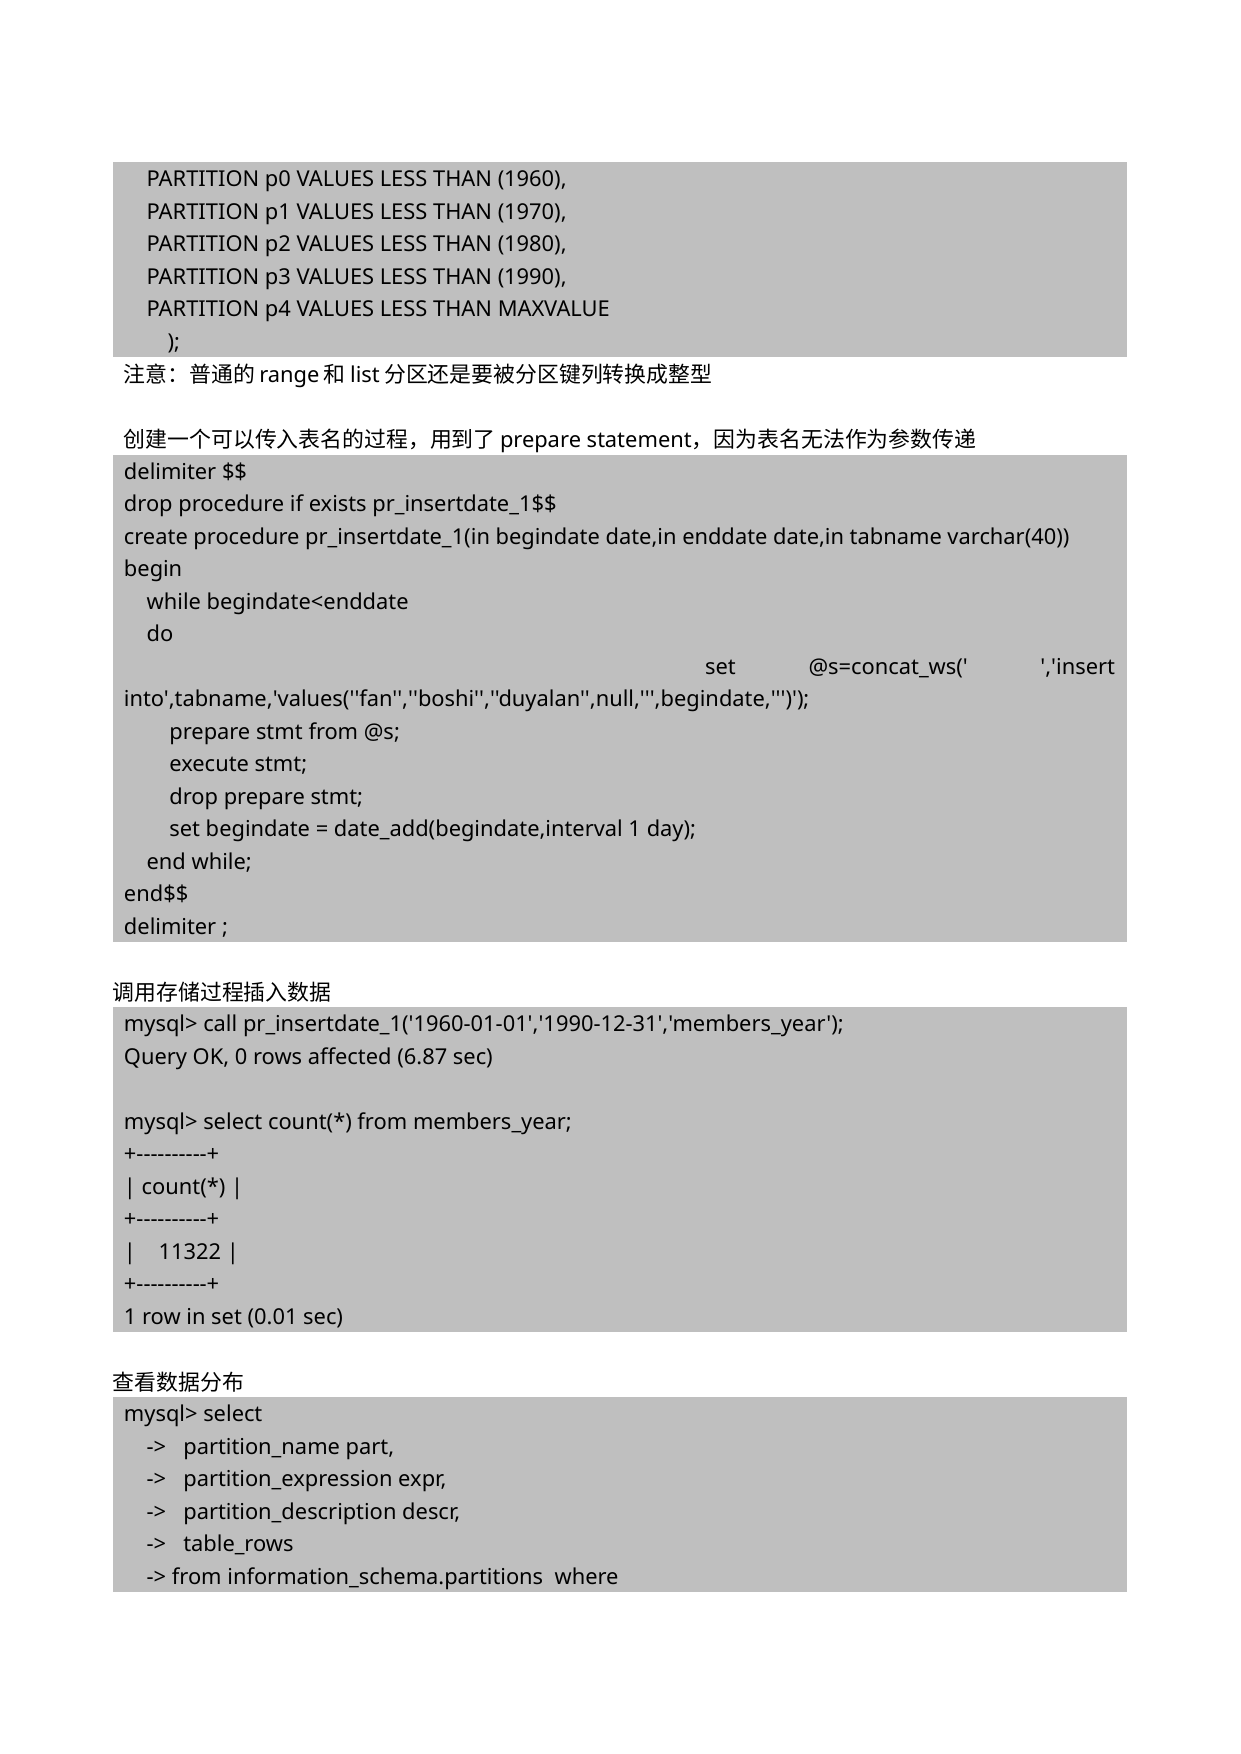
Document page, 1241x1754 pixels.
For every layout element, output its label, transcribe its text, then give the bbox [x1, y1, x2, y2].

table_header delimiter $$ drop procedure if exists pr_insertdate_1$$ create procedure pr_insertdate_1(in begindate date,in enddate date,in tabname varchar(40)) begin while begindate<enddate do set @s=concat_ws(' ','insert into',tabname,'values(''fan'',''boshi'',''duyalan'',null,''',begindate,''')'); prepare stmt from @s; execute stmt; drop prepare stmt; set begindate = date_add(begindate,interval 1 day); end while; end$$ delimiter ; [113, 455, 1127, 942]
text 查看数据分布 [112, 1364, 1128, 1397]
text 注意：普通的range和list分区还是要被分区键列转换成整型 [112, 357, 1128, 389]
text 调用存储过程插入数据 [112, 974, 1128, 1007]
text 创建一个可以传入表名的过程，用到了prepare statement，因为表名无法作为参数传递 [112, 422, 1128, 454]
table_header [113, 162, 1127, 357]
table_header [113, 1397, 1127, 1592]
table_header mysql> call pr_insertdate_1('1960-01-01','1990-12-31','members_year'); Query OK, 0 rows affected (6.87 sec) mysql> select count(*) from members_year; +----------+ | count(*) | +----------+ | 11322 | +----------+ 1 row in set (0.01 sec) [113, 1007, 1127, 1332]
